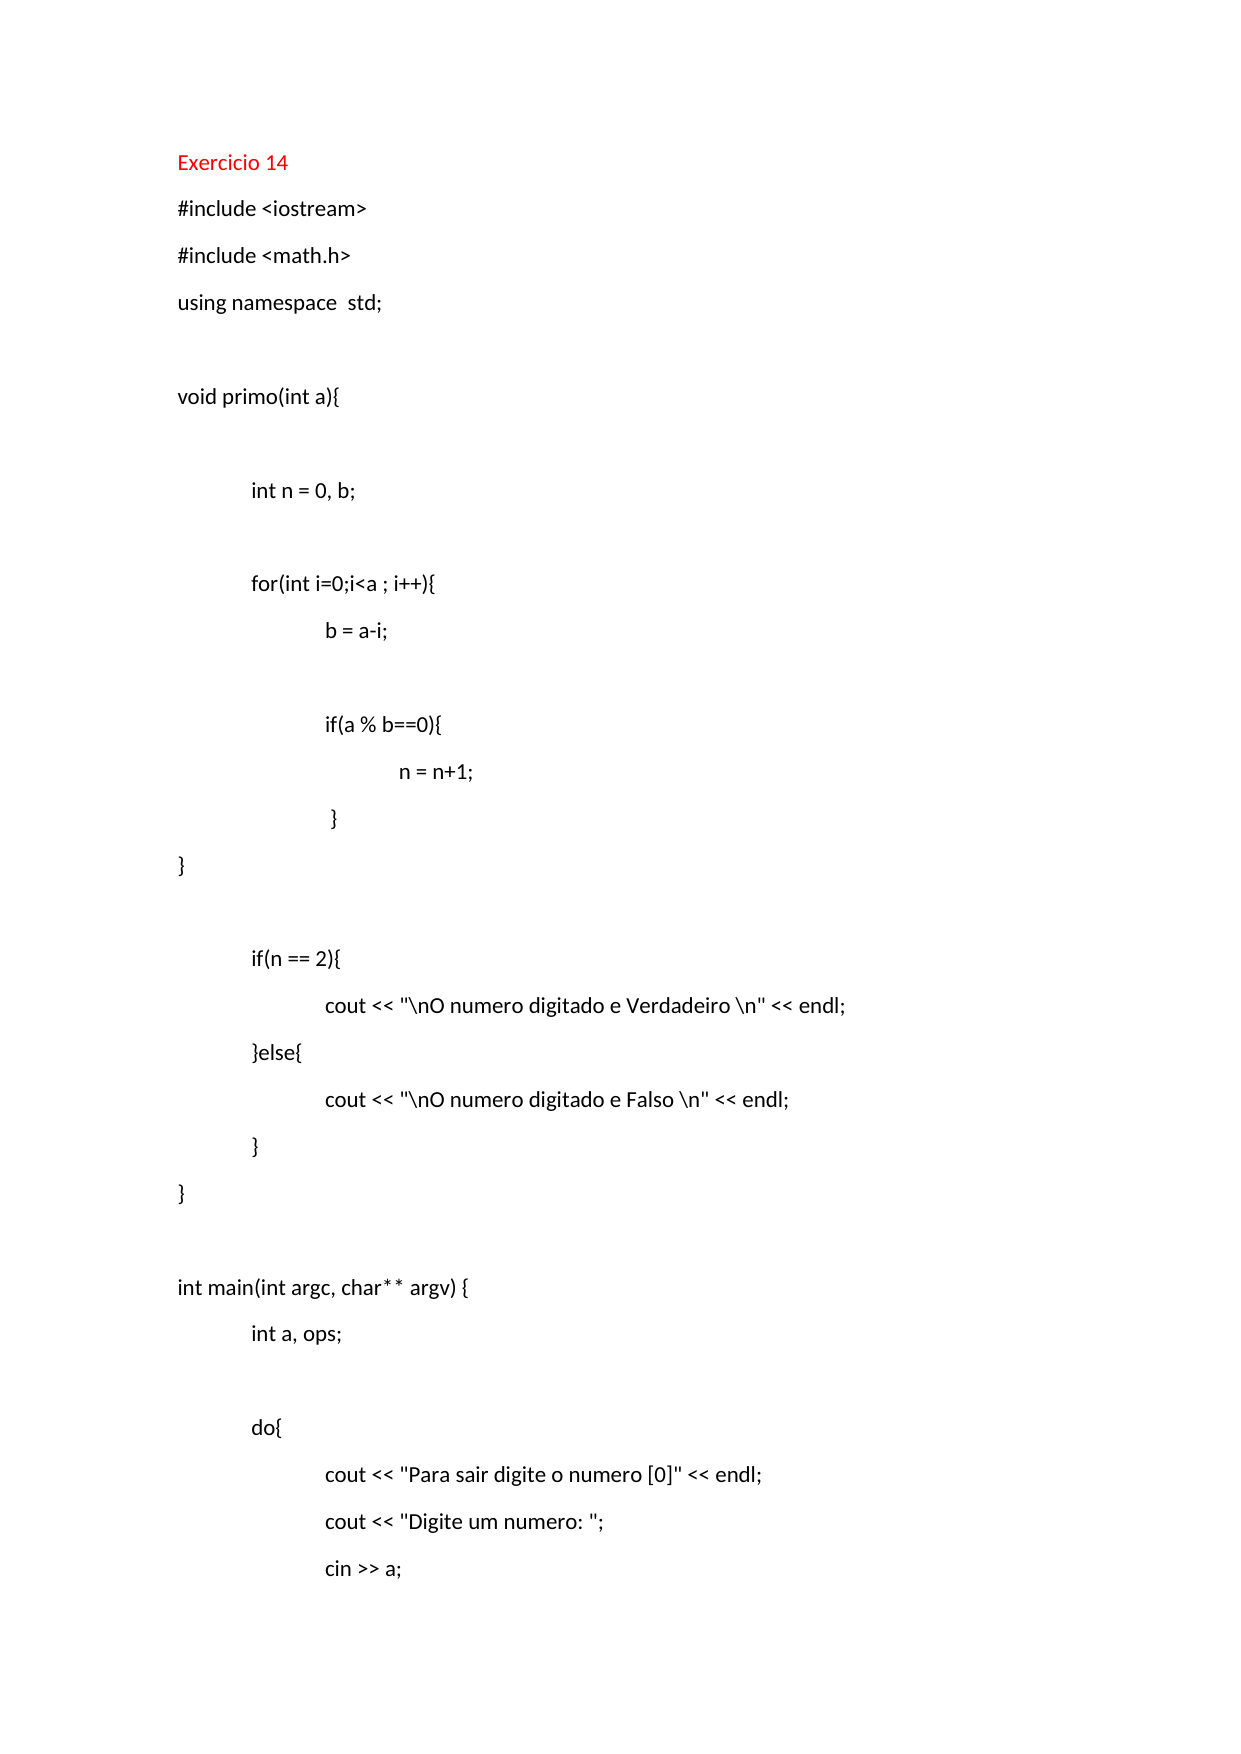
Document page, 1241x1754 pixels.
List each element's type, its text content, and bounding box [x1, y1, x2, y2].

text } [177, 851, 1063, 879]
text void primo(int a){ [177, 382, 1063, 410]
text int a, ops; [177, 1319, 1063, 1347]
text for(int i=0;i<a ; i++){ [177, 569, 1063, 597]
text do{ [177, 1413, 1063, 1441]
text } [177, 1132, 1063, 1160]
text using namespace std; [177, 288, 1063, 316]
text cout << "Digite um numero: "; [177, 1507, 1063, 1535]
text cout << "\nO numero digitado e Falso \n" << endl; [177, 1085, 1063, 1113]
text }else{ [177, 1038, 1063, 1066]
text int main(int argc, char** argv) { [177, 1273, 1063, 1301]
text #include <iostream> [177, 194, 1063, 222]
text } [177, 1179, 1063, 1207]
text if(a % b==0){ [177, 710, 1063, 738]
text cout << "Para sair digite o numero [0]" << endl; [177, 1460, 1063, 1488]
text Exercicio 14 [177, 148, 1063, 176]
text if(n == 2){ [177, 944, 1063, 972]
text int n = 0, b; [177, 476, 1063, 504]
text #include <math.h> [177, 241, 1063, 269]
text cout << "\nO numero digitado e Verdadeiro \n" << endl; [177, 991, 1063, 1019]
text n = n+1; [177, 757, 1063, 785]
text b = a-i; [177, 616, 1063, 644]
text } [177, 804, 1063, 832]
text cin >> a; [177, 1554, 1063, 1582]
